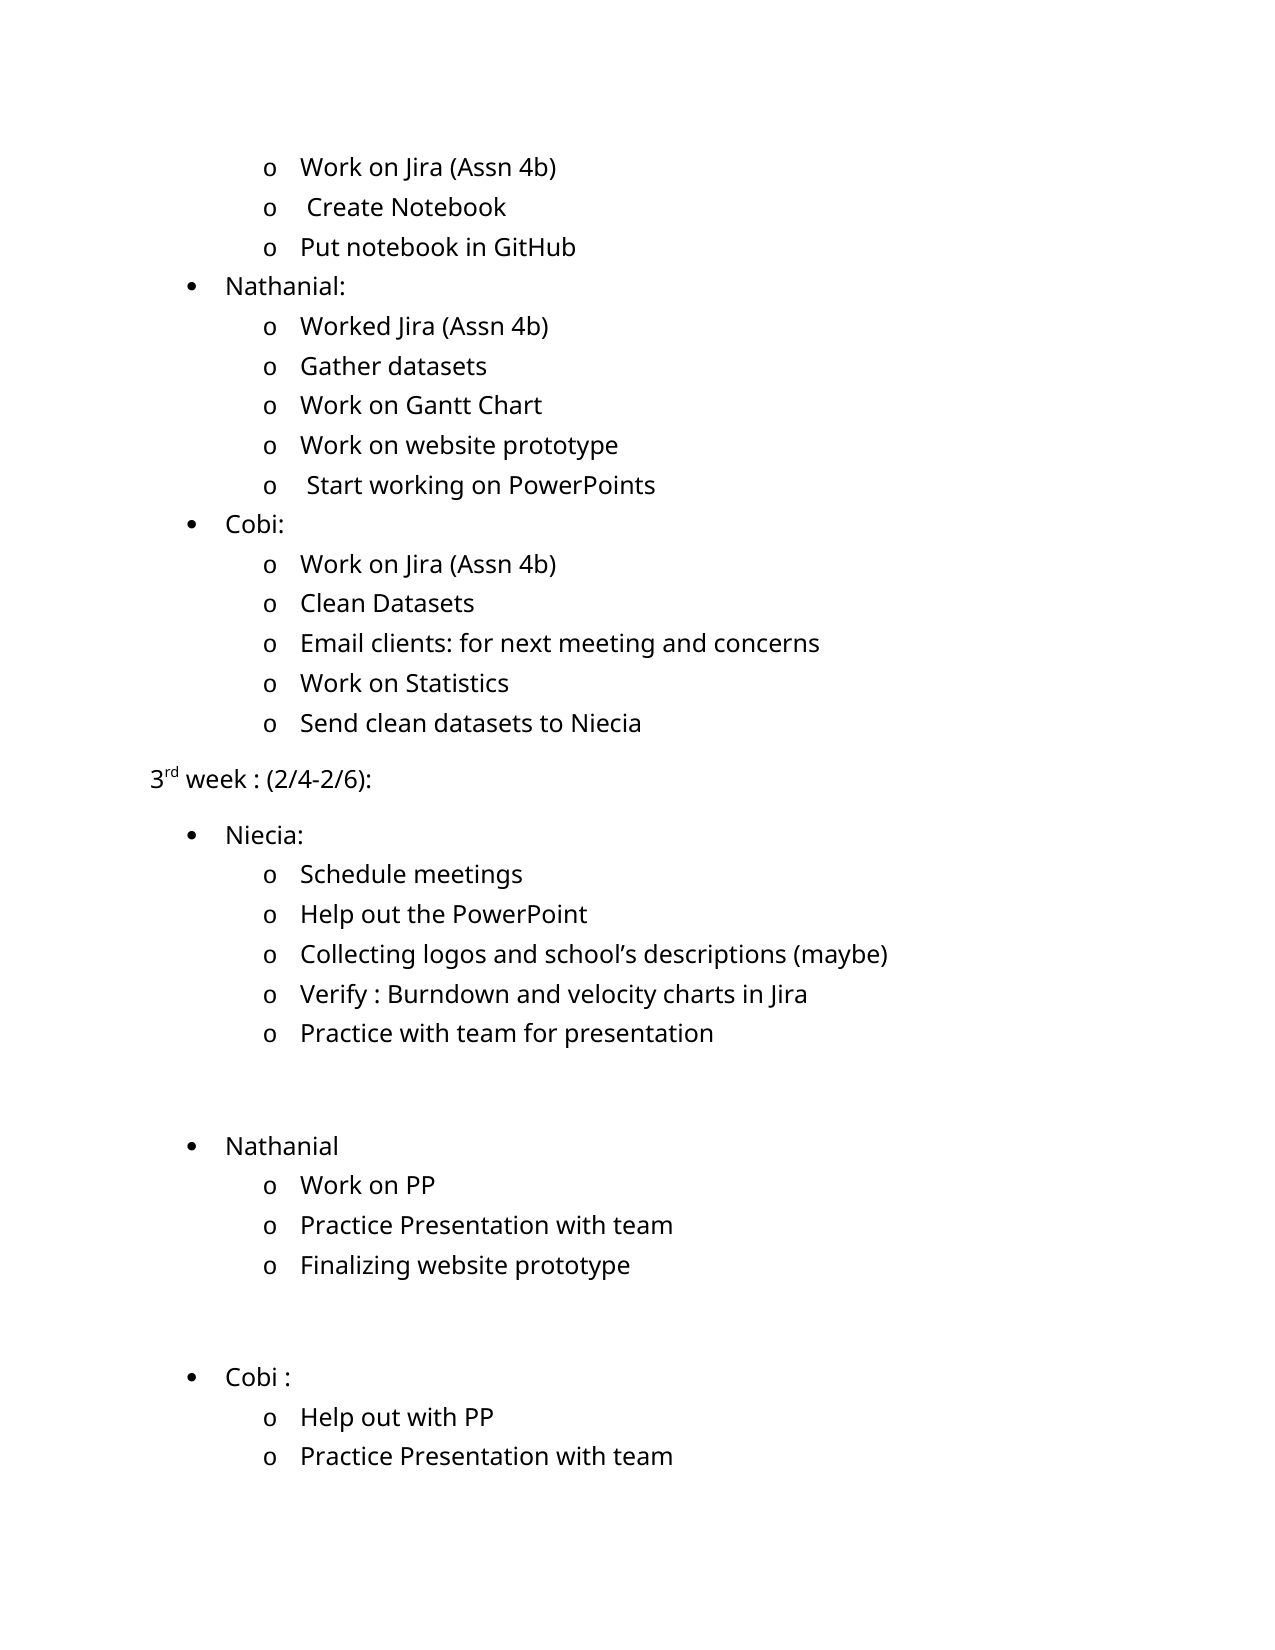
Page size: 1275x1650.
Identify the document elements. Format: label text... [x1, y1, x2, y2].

list Help out with PP [262, 1399, 1125, 1433]
list Work on Gantt Chart [262, 388, 1125, 422]
list Work on website prototype [262, 428, 1125, 462]
list Work on PP [262, 1168, 1125, 1202]
list Collecting logos and school’s descriptions (maybe) [262, 937, 1125, 971]
list Schedule meetings [262, 857, 1125, 891]
list Send clean datasets to Niecia [262, 705, 1125, 739]
list Worked Jira (Assn 4b) [262, 308, 1125, 343]
list Work on Jira (Assn 4b) [262, 546, 1125, 581]
list Email clients: for next meeting and concerns [262, 626, 1125, 660]
list Clean Datasets [262, 586, 1125, 620]
list Help out the PowerPoint [262, 897, 1125, 931]
list Niecia: [187, 818, 1125, 852]
list Verify : Burndown and velocity charts in Jira [262, 976, 1125, 1011]
list Cobi : [187, 1360, 1125, 1394]
list Finalizing website prototype [262, 1247, 1125, 1282]
list Create Notebook [262, 190, 1125, 224]
list Practice Presentation with team [262, 1439, 1125, 1473]
list Work on Statistics [262, 666, 1125, 700]
text 3rd week : (2/4-2/6): [150, 762, 1125, 796]
list Cobi: [187, 507, 1125, 541]
list Start working on PowerPoints [262, 467, 1125, 502]
list Put notebook in GitHub [262, 229, 1125, 264]
list Gather datasets [262, 348, 1125, 382]
list Nathanial [187, 1128, 1125, 1162]
list Practice Presentation with team [262, 1208, 1125, 1242]
list Practice with team for presentation [262, 1016, 1125, 1050]
list Work on Jira (Assn 4b) [262, 150, 1125, 184]
list Nathanial: [187, 269, 1125, 303]
